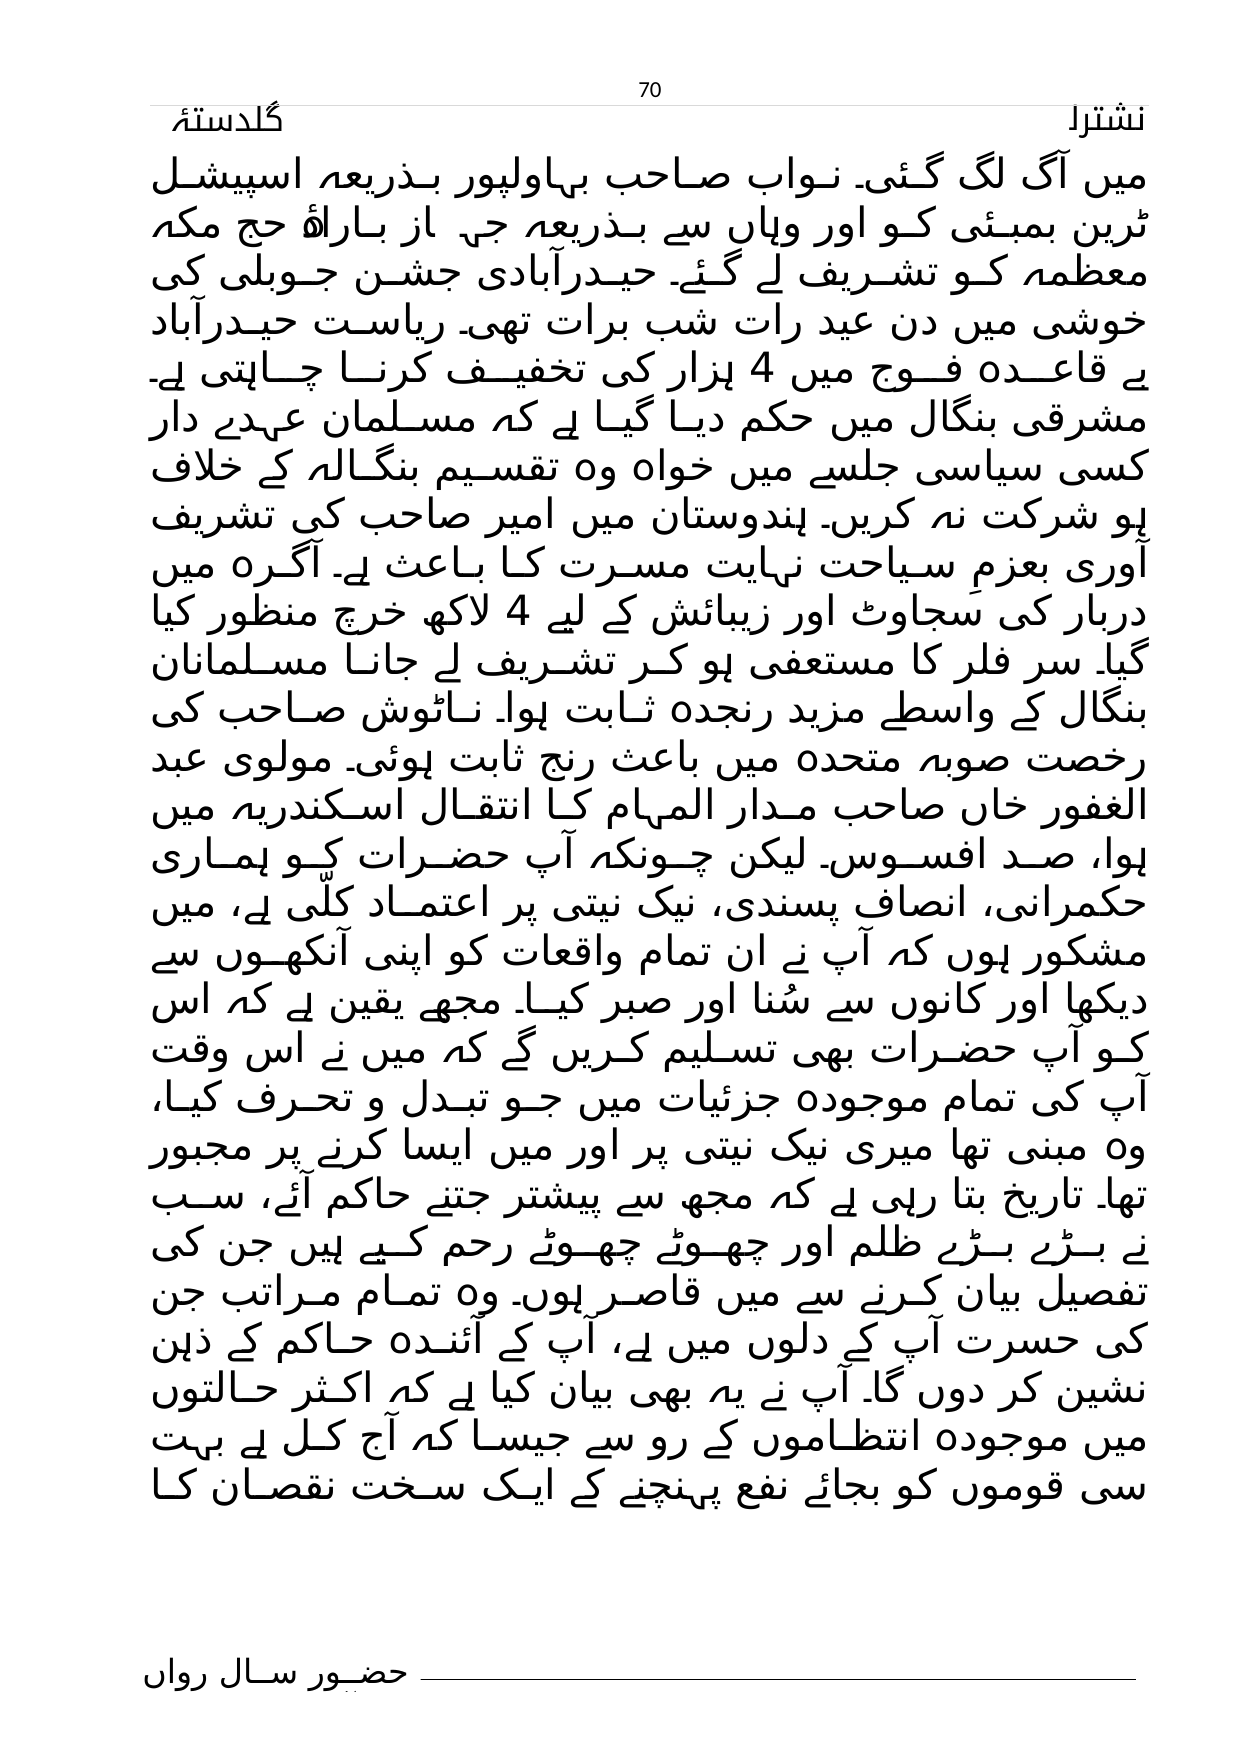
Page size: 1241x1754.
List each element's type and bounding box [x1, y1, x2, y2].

text [150, 150, 1149, 1509]
